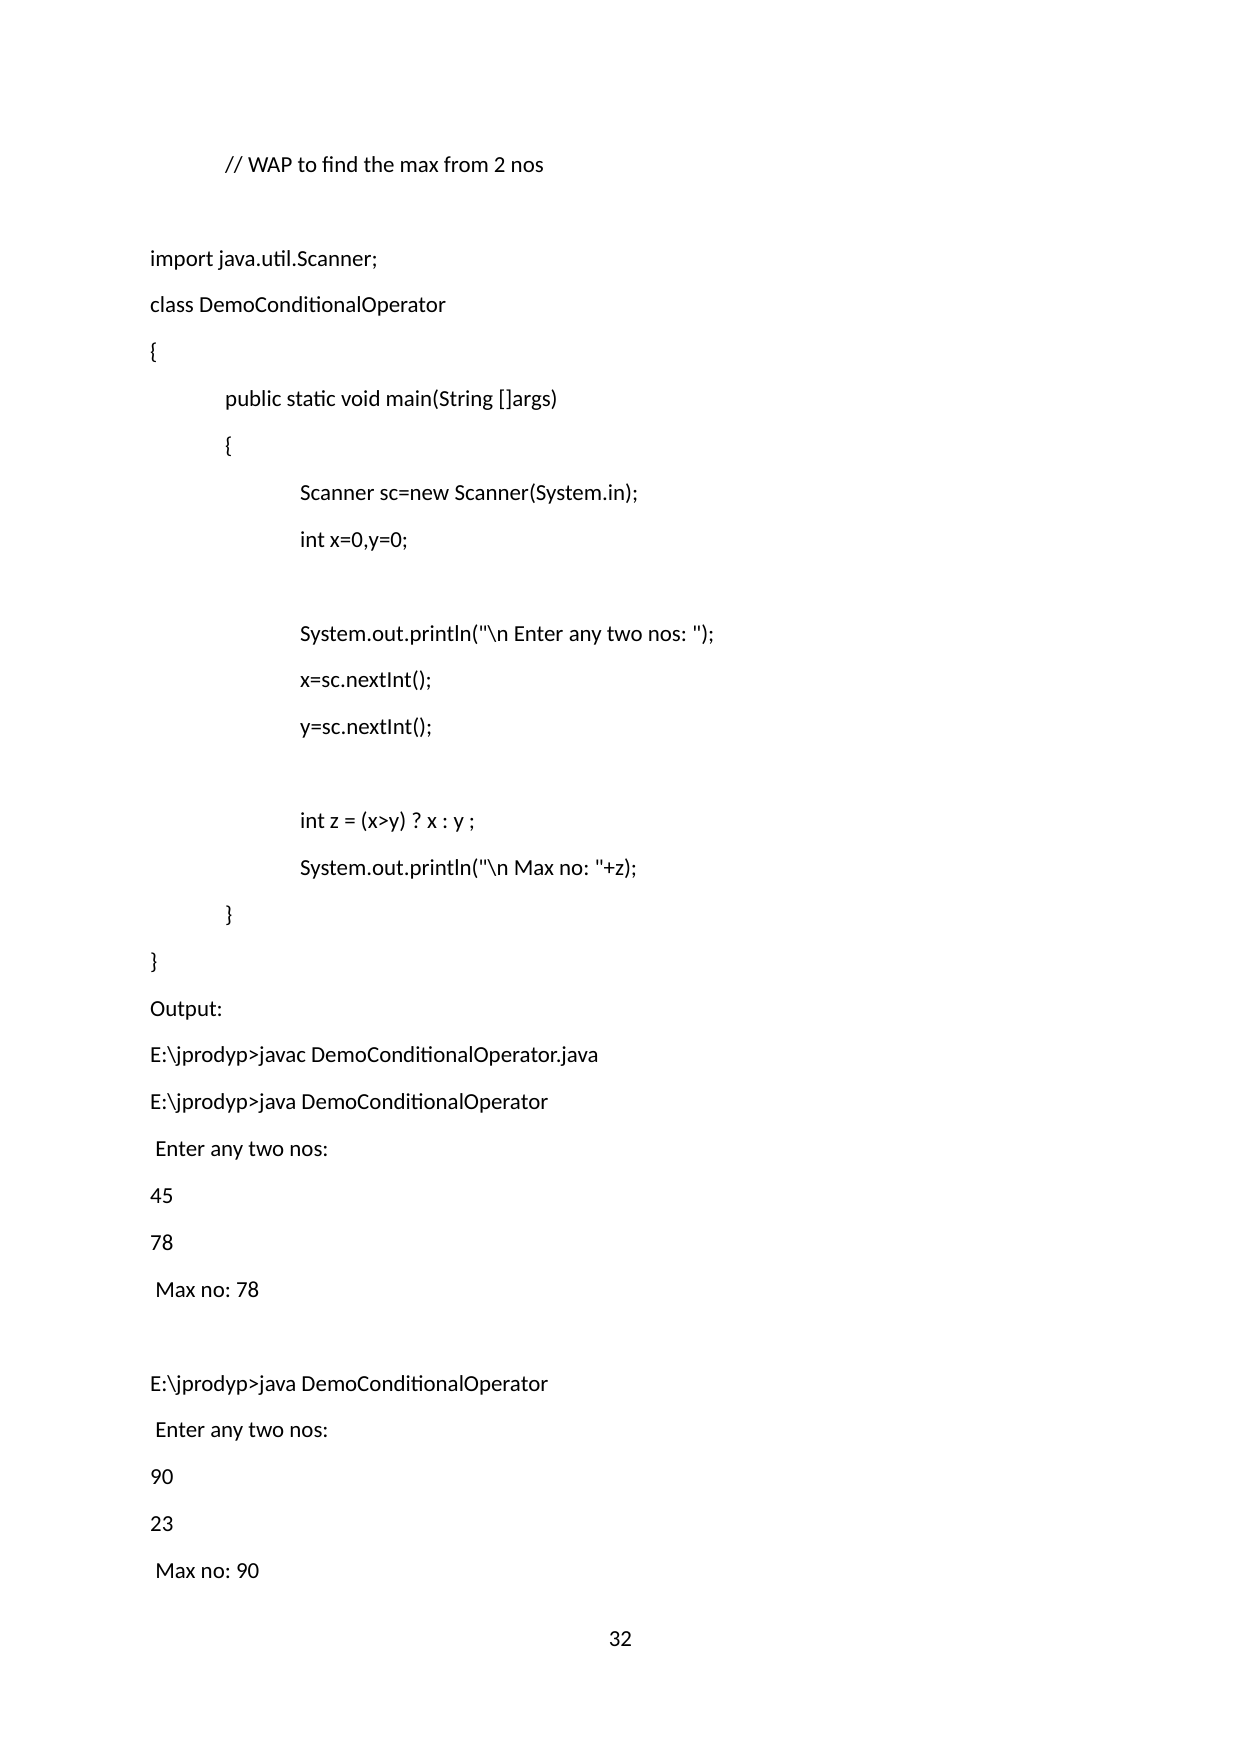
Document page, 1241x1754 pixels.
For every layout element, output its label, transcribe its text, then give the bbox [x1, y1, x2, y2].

text 23 [150, 1509, 1090, 1537]
text Enter any two nos: [150, 1134, 1090, 1162]
text class DemoConditionalOperator [150, 291, 1090, 319]
text Enter any two nos: [150, 1416, 1090, 1444]
text int z = (x>y) ? x : y ; [150, 806, 1090, 834]
text 78 [150, 1228, 1090, 1256]
text { [150, 431, 1090, 459]
text { [150, 337, 1090, 366]
text System.out.println("\n Enter any two nos: "); [150, 619, 1090, 647]
text import java.util.Scanner; [150, 244, 1090, 272]
text Output: [150, 994, 1090, 1022]
text public static void main(String []args) [150, 384, 1090, 412]
text E:\jprodyp>java DemoConditionalOperator [150, 1369, 1090, 1397]
text // WAP to find the max from 2 nos [150, 150, 1090, 178]
text int x=0,y=0; [150, 525, 1090, 553]
text y=sc.nextInt(); [150, 712, 1090, 741]
text Max no: 90 [150, 1556, 1090, 1584]
text E:\jprodyp>java DemoConditionalOperator [150, 1087, 1090, 1116]
text E:\jprodyp>javac DemoConditionalOperator.java [150, 1041, 1090, 1069]
text Max no: 78 [150, 1275, 1090, 1303]
text } [150, 900, 1090, 928]
text 45 [150, 1181, 1090, 1209]
text x=sc.nextInt(); [150, 666, 1090, 694]
text } [150, 947, 1090, 975]
text 90 [150, 1462, 1090, 1491]
text System.out.println("\n Max no: "+z); [150, 853, 1090, 881]
text Scanner sc=new Scanner(System.in); [150, 478, 1090, 506]
